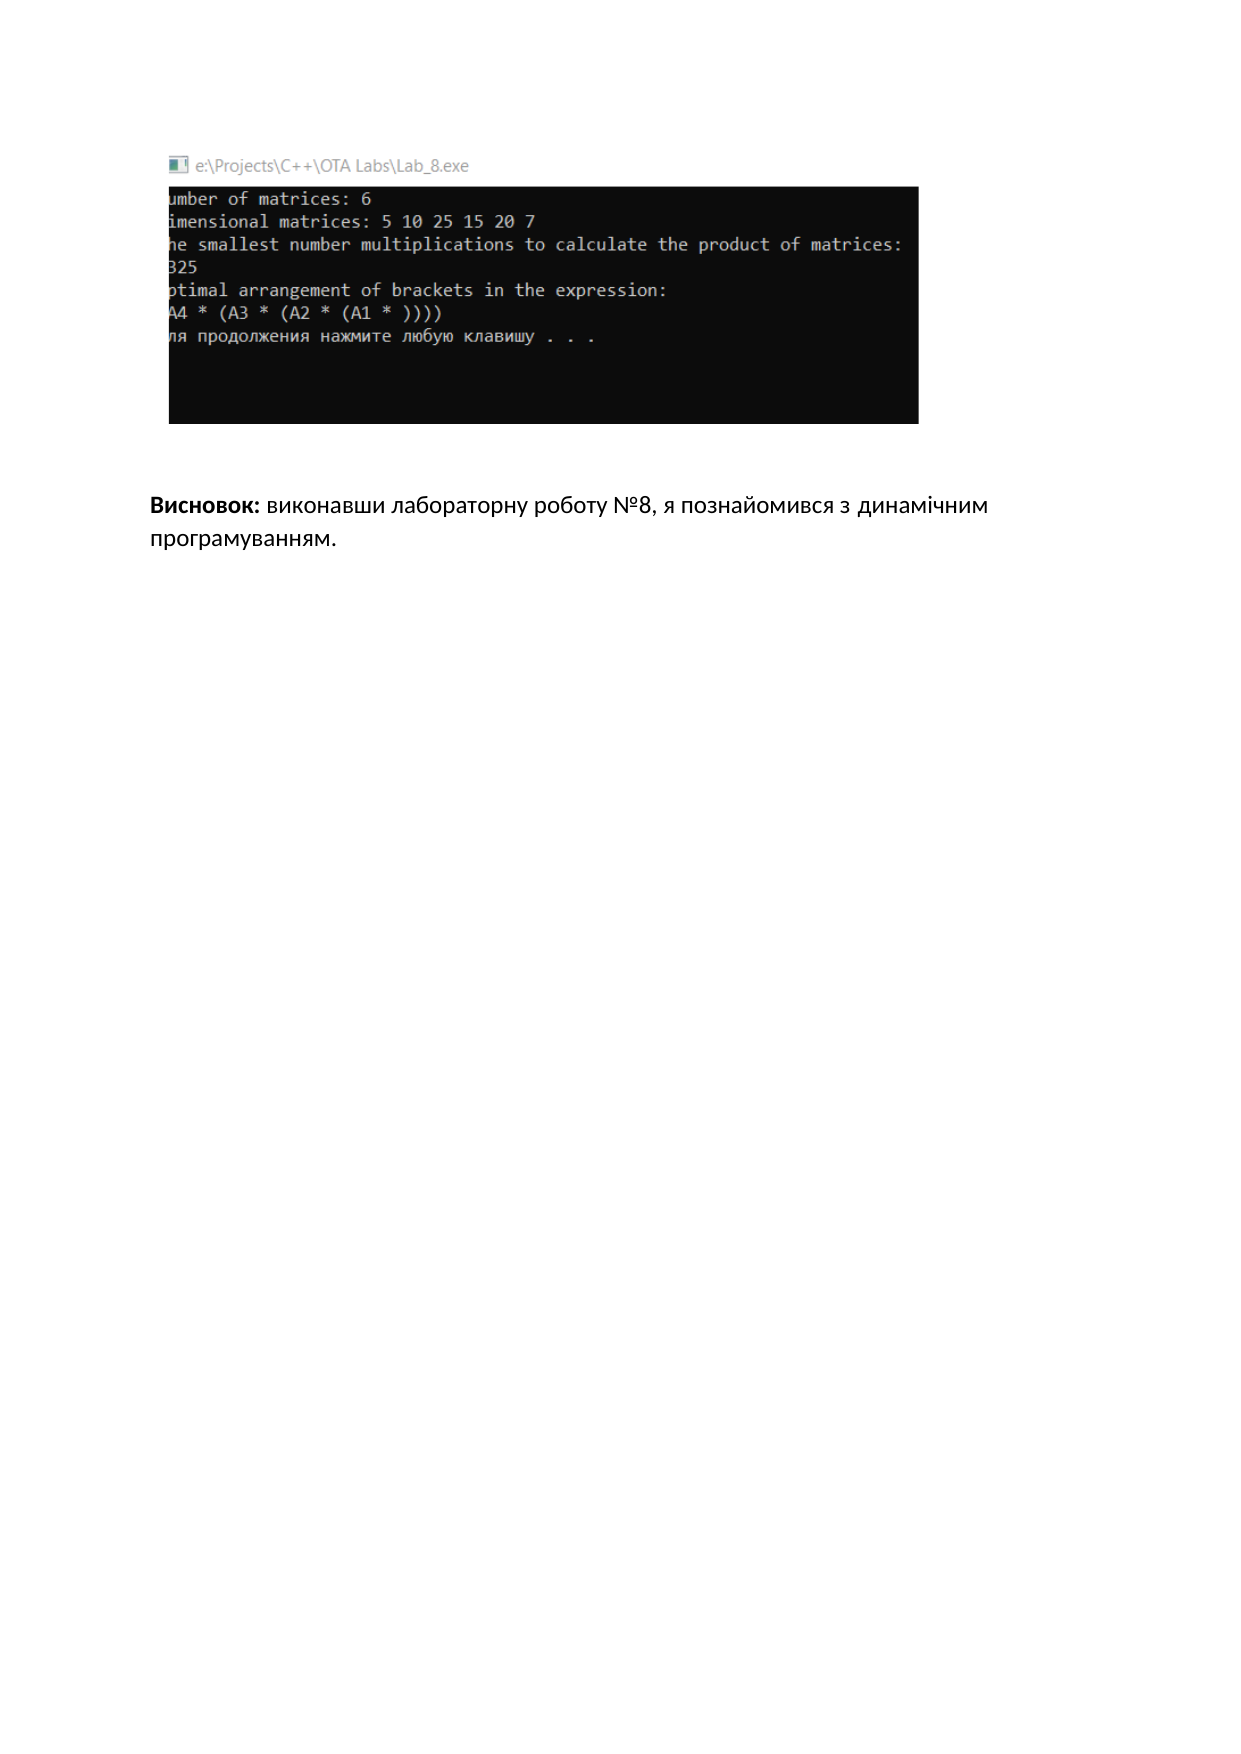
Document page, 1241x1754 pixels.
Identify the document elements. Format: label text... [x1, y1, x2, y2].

text Висновок: виконавши лабораторну роботу №8, я познайомився з динамічним програмуванням. [150, 489, 1090, 553]
